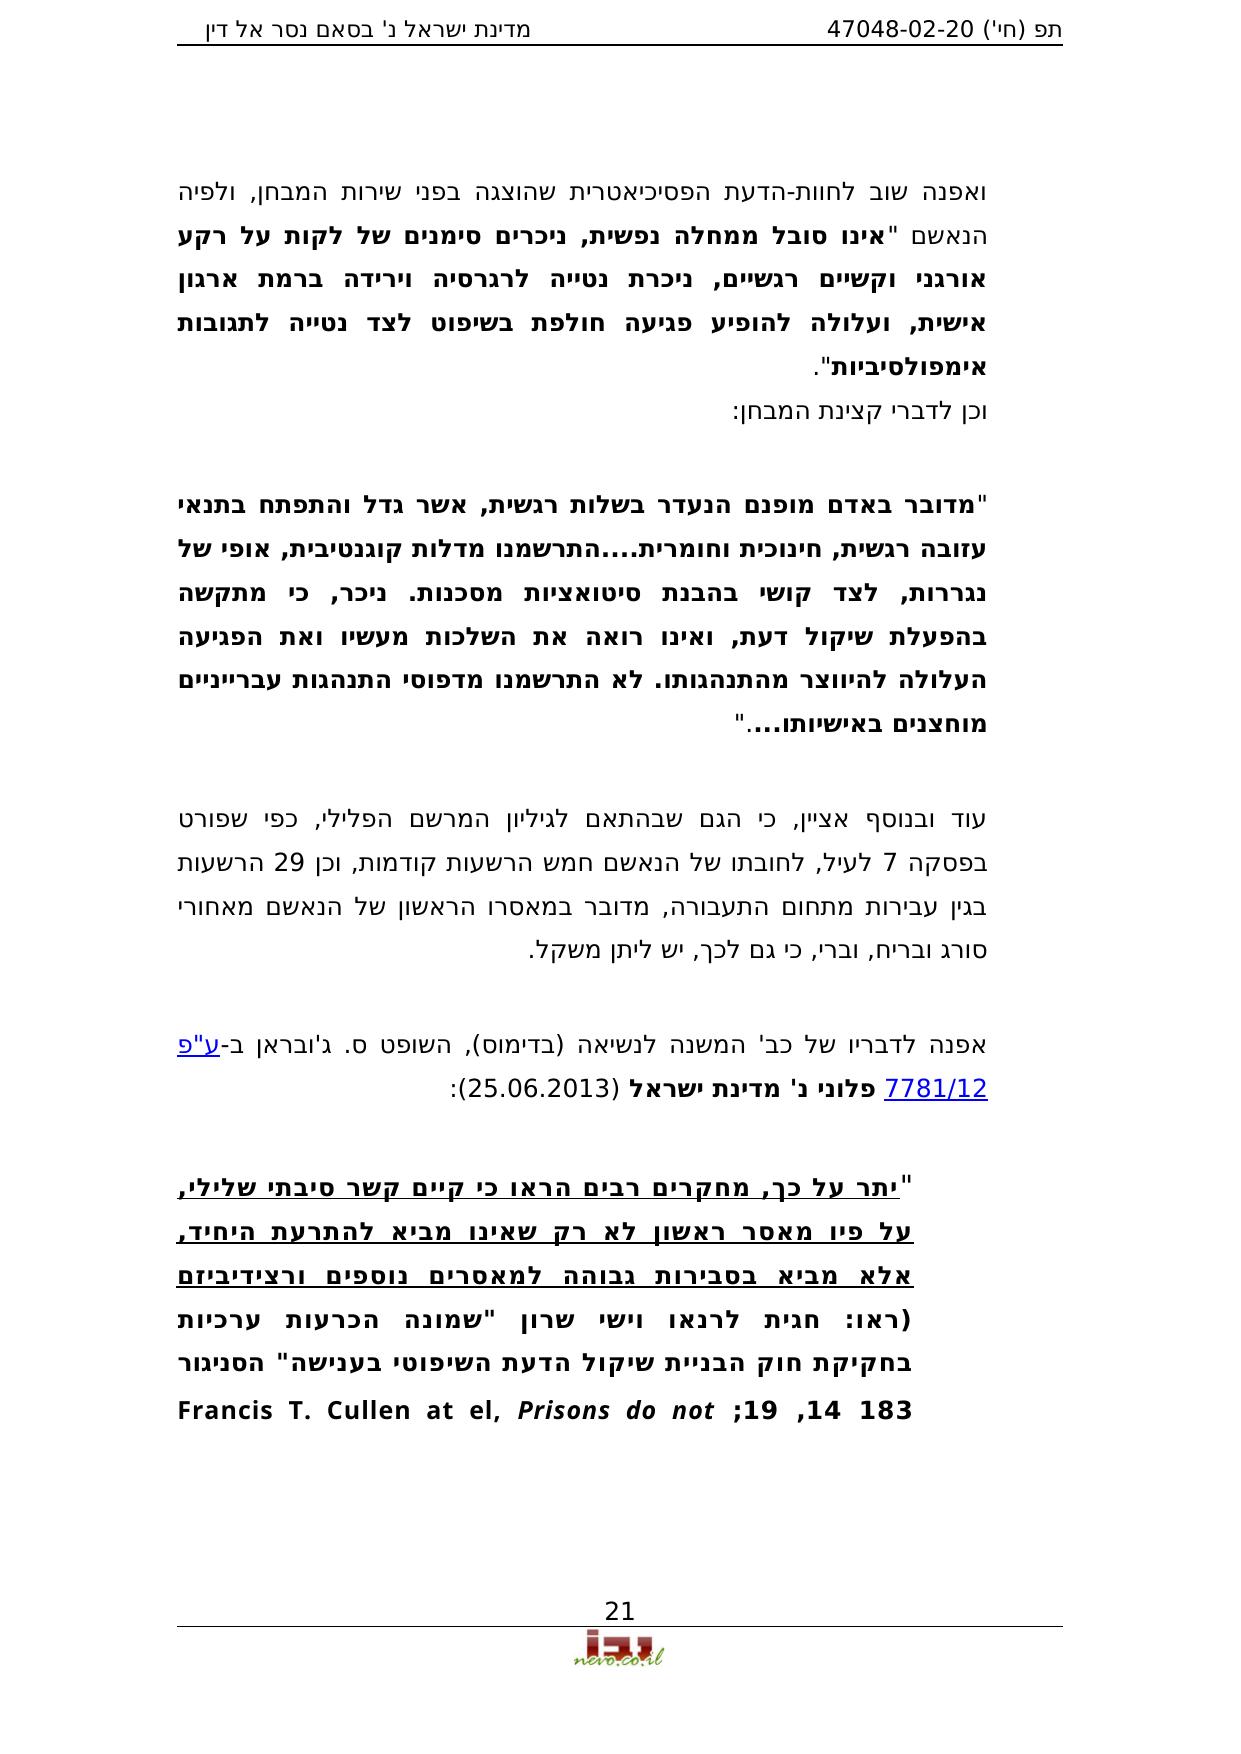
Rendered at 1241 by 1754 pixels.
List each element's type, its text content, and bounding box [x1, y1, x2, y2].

text ואפנה שוב לחוות-הדעת הפסיכיאטרית שהוצגה בפני שירות המבחן, ולפיה הנאשם "אינו סובל ממחלה נפשית, ניכרים סימנים של לקות על רקע אורגני וקשיים רגשיים, ניכרת נטייה לרגרסיה וירידה ברמת ארגון אישית, ועלולה להופיע פגיעה חולפת בשיפוט לצד נטייה לתגובות אימפולסיביות". [177, 177, 988, 381]
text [177, 1288, 913, 1426]
text "מדובר באדם מופנם הנעדר בשלות רגשית, אשר גדל והתפתח בתנאי עזובה רגשית, חינוכית וחומרית....התרשמנו מדלות קוגנטיבית, אופי של נגררות, לצד קושי בהבנת סיטואציות מסכנות. ניכר, כי מתקשה בהפעלת שיקול דעת, ואינו רואה את השלכות מעשיו ואת הפגיעה העלולה להיווצר מהתנהגותו. לא התרשמנו מדפוסי התנהגות עברייניים מוחצנים באישיותו...." [177, 491, 988, 739]
picture [574, 1629, 666, 1667]
text אפנה לדבריו של כב' המשנה לנשיאה (בדימוס), השופט ס. ג'ובראן ב-ע"פ 7781/12 פלוני נ' מדינת ישראל (25.06.2013): [177, 1030, 988, 1103]
text עוד ובנוסף אציין, כי הגם שבהתאם לגיליון המרשם הפלילי, כפי שפורט בפסקה 7 לעיל, לחובתו של הנאשם חמש הרשעות קודמות, וכן 29 הרשעות בגין עבירות מתחום התעבורה, מדובר במאסרו הראשון של הנאשם מאחורי סורג ובריח, וברי, כי גם לכך, יש ליתן משקל. [177, 804, 988, 965]
text וכן לדברי קצינת המבחן: [177, 396, 988, 425]
